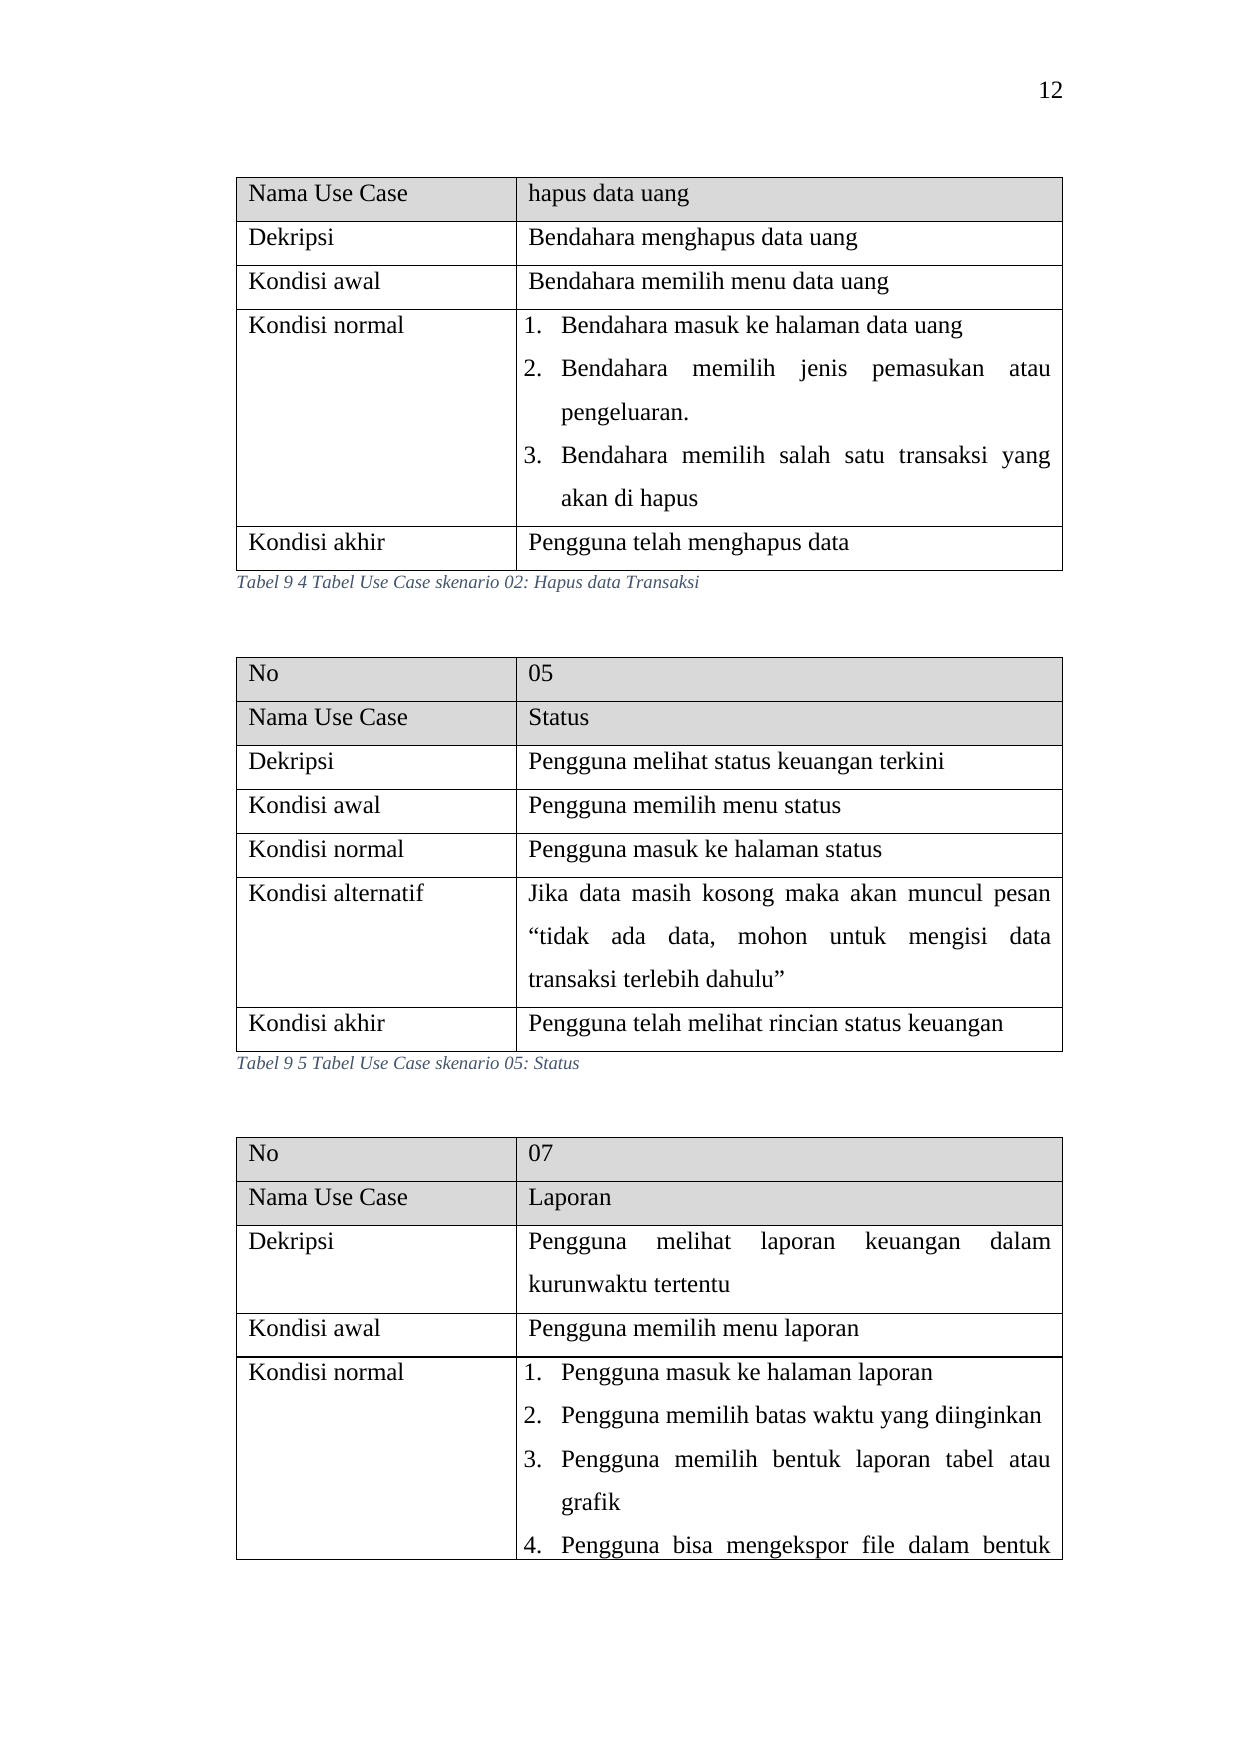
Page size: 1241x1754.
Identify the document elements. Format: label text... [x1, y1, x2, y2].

table_cell Pengguna melihat laporan keuangan dalam kurunwaktu tertentu [517, 1226, 1062, 1312]
table_header No [237, 658, 516, 701]
table_cell Pengguna telah melihat rincian status keuangan [517, 1008, 1062, 1051]
table_cell Nama Use Case [237, 178, 516, 221]
table_cell Kondisi awal [237, 1314, 516, 1356]
table_header 05 [517, 658, 1062, 701]
table_cell Bendahara memilih menu data uang [517, 266, 1062, 309]
table_cell Kondisi normal [237, 1358, 516, 1559]
table_cell Kondisi normal [237, 834, 516, 877]
table_cell Bendahara menghapus data uang [517, 222, 1062, 265]
table_cell hapus data uang [517, 178, 1062, 221]
table_cell Laporan [517, 1182, 1062, 1225]
table_cell Kondisi awal [237, 266, 516, 309]
table_cell Dekripsi [237, 222, 516, 265]
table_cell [517, 1358, 1062, 1559]
table_cell Jika data masih kosong maka akan muncul pesan “tidak ada data, mohon untuk mengisi data transaksi terlebih dahulu” [517, 878, 1062, 1007]
table_cell Pengguna memilih menu laporan [517, 1314, 1062, 1356]
table_header 07 [517, 1138, 1062, 1181]
table_cell Pengguna telah menghapus data [517, 527, 1062, 570]
table_cell Dekripsi [237, 746, 516, 789]
table_cell Kondisi awal [237, 790, 516, 833]
table_cell Nama Use Case [237, 702, 516, 745]
table_cell Nama Use Case [237, 1182, 516, 1225]
table_cell Pengguna melihat status keuangan terkini [517, 746, 1062, 789]
table_cell Dekripsi [237, 1226, 516, 1312]
table_header No [237, 1138, 516, 1181]
table_cell Kondisi akhir [237, 1008, 516, 1051]
table_cell Kondisi normal [237, 310, 516, 526]
text Tabel 9 5 Tabel Use Case skenario 05: Status [236, 1052, 1063, 1074]
text Tabel 9 4 Tabel Use Case skenario 02: Hapus data Transaksi [236, 571, 1063, 593]
table_cell Status [517, 702, 1062, 745]
table_cell Pengguna memilih menu status [517, 790, 1062, 833]
table_cell Kondisi alternatif [237, 878, 516, 1007]
table_cell Pengguna masuk ke halaman status [517, 834, 1062, 877]
table_cell Bendahara masuk ke halaman data uang Bendahara memilih jenis pemasukan atau pengeluaran. Bendahara memilih salah satu transaksi yang akan di hapus [517, 310, 1062, 526]
table_cell Kondisi akhir [237, 527, 516, 570]
